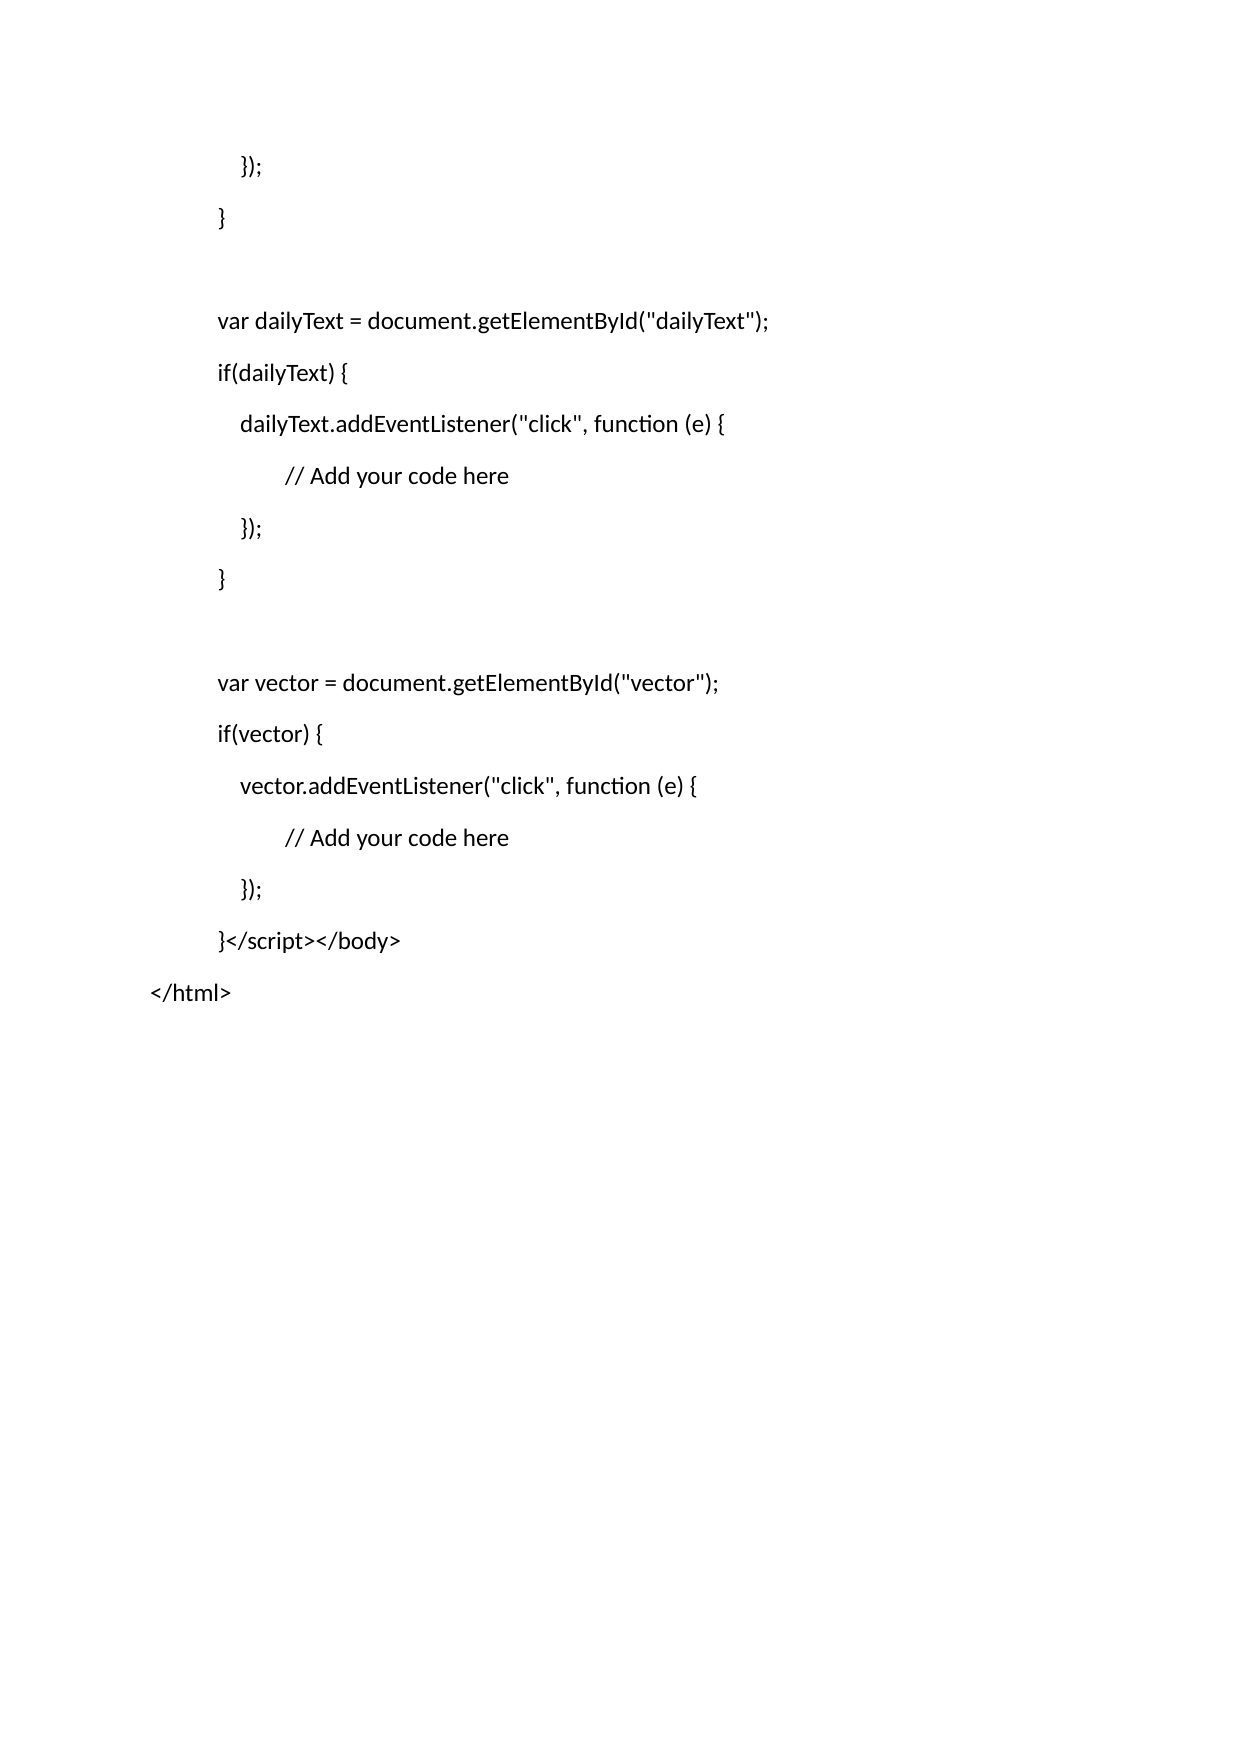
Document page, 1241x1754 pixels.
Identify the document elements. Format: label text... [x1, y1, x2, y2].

text }); [150, 150, 1090, 181]
text }</script></body> [150, 925, 1090, 956]
text }); [150, 512, 1090, 542]
text var vector = document.getElementById("vector"); [150, 667, 1090, 697]
text dailyText.addEventListener("click", function (e) { [150, 408, 1090, 439]
text // Add your code here [150, 822, 1090, 852]
text if(vector) { [150, 718, 1090, 749]
text </html> [150, 977, 1090, 1007]
text } [150, 202, 1090, 232]
text } [150, 563, 1090, 594]
text var dailyText = document.getElementById("dailyText"); [150, 305, 1090, 336]
text // Add your code here [150, 460, 1090, 491]
text }); [150, 873, 1090, 904]
text if(dailyText) { [150, 357, 1090, 387]
text vector.addEventListener("click", function (e) { [150, 770, 1090, 801]
